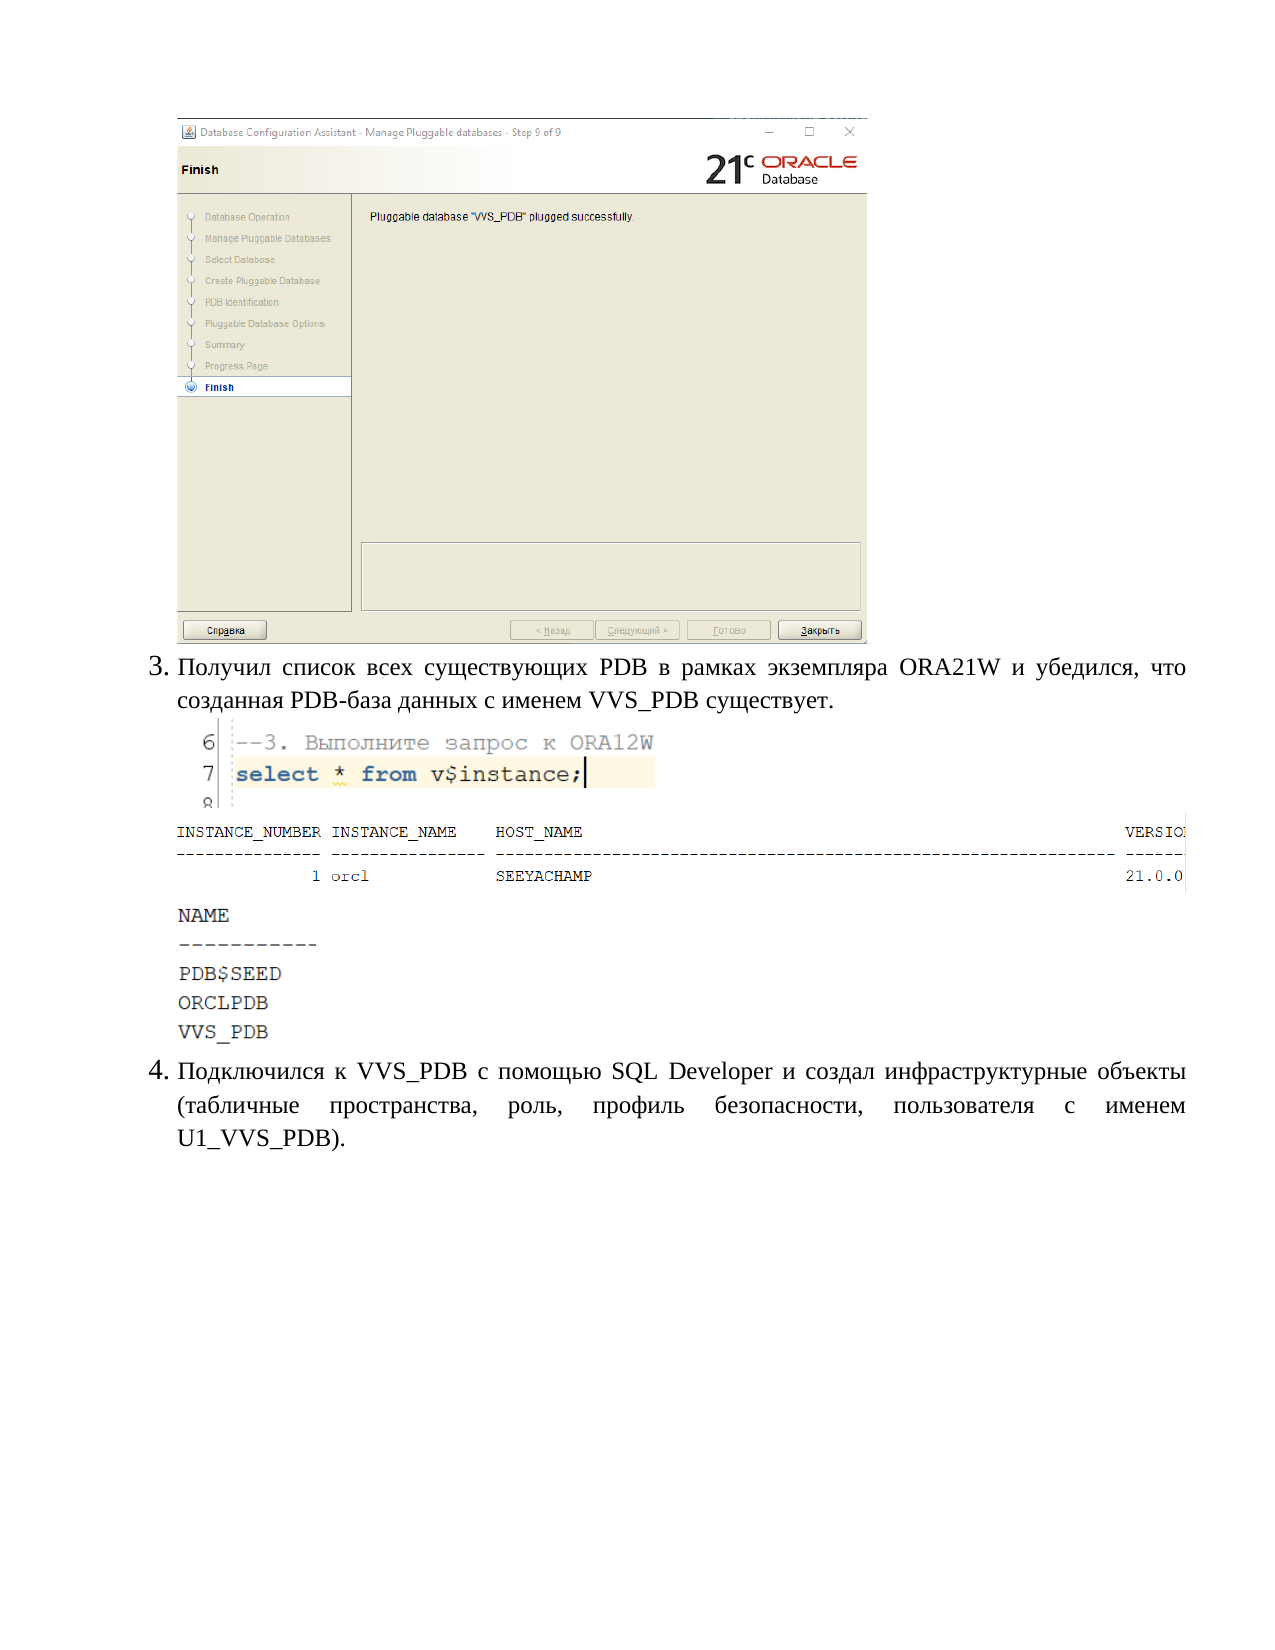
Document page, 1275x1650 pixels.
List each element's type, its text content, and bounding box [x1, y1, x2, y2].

list Получил список всех существующих PDB в рамках экземпляра ORA21W и убедился, что созданная PDB-база данных с именем VVS_PDB существует. [177, 648, 1186, 714]
list Подключился к VVS_PDB c помощью SQL Developer и создал инфраструктурные объекты (табличные пространства, роль, профиль безопасности, пользователя с именем U1_VVS_PDB). [177, 1052, 1186, 1152]
picture [177, 812, 1187, 893]
picture [177, 718, 655, 808]
picture [177, 118, 868, 644]
picture [177, 897, 317, 1048]
